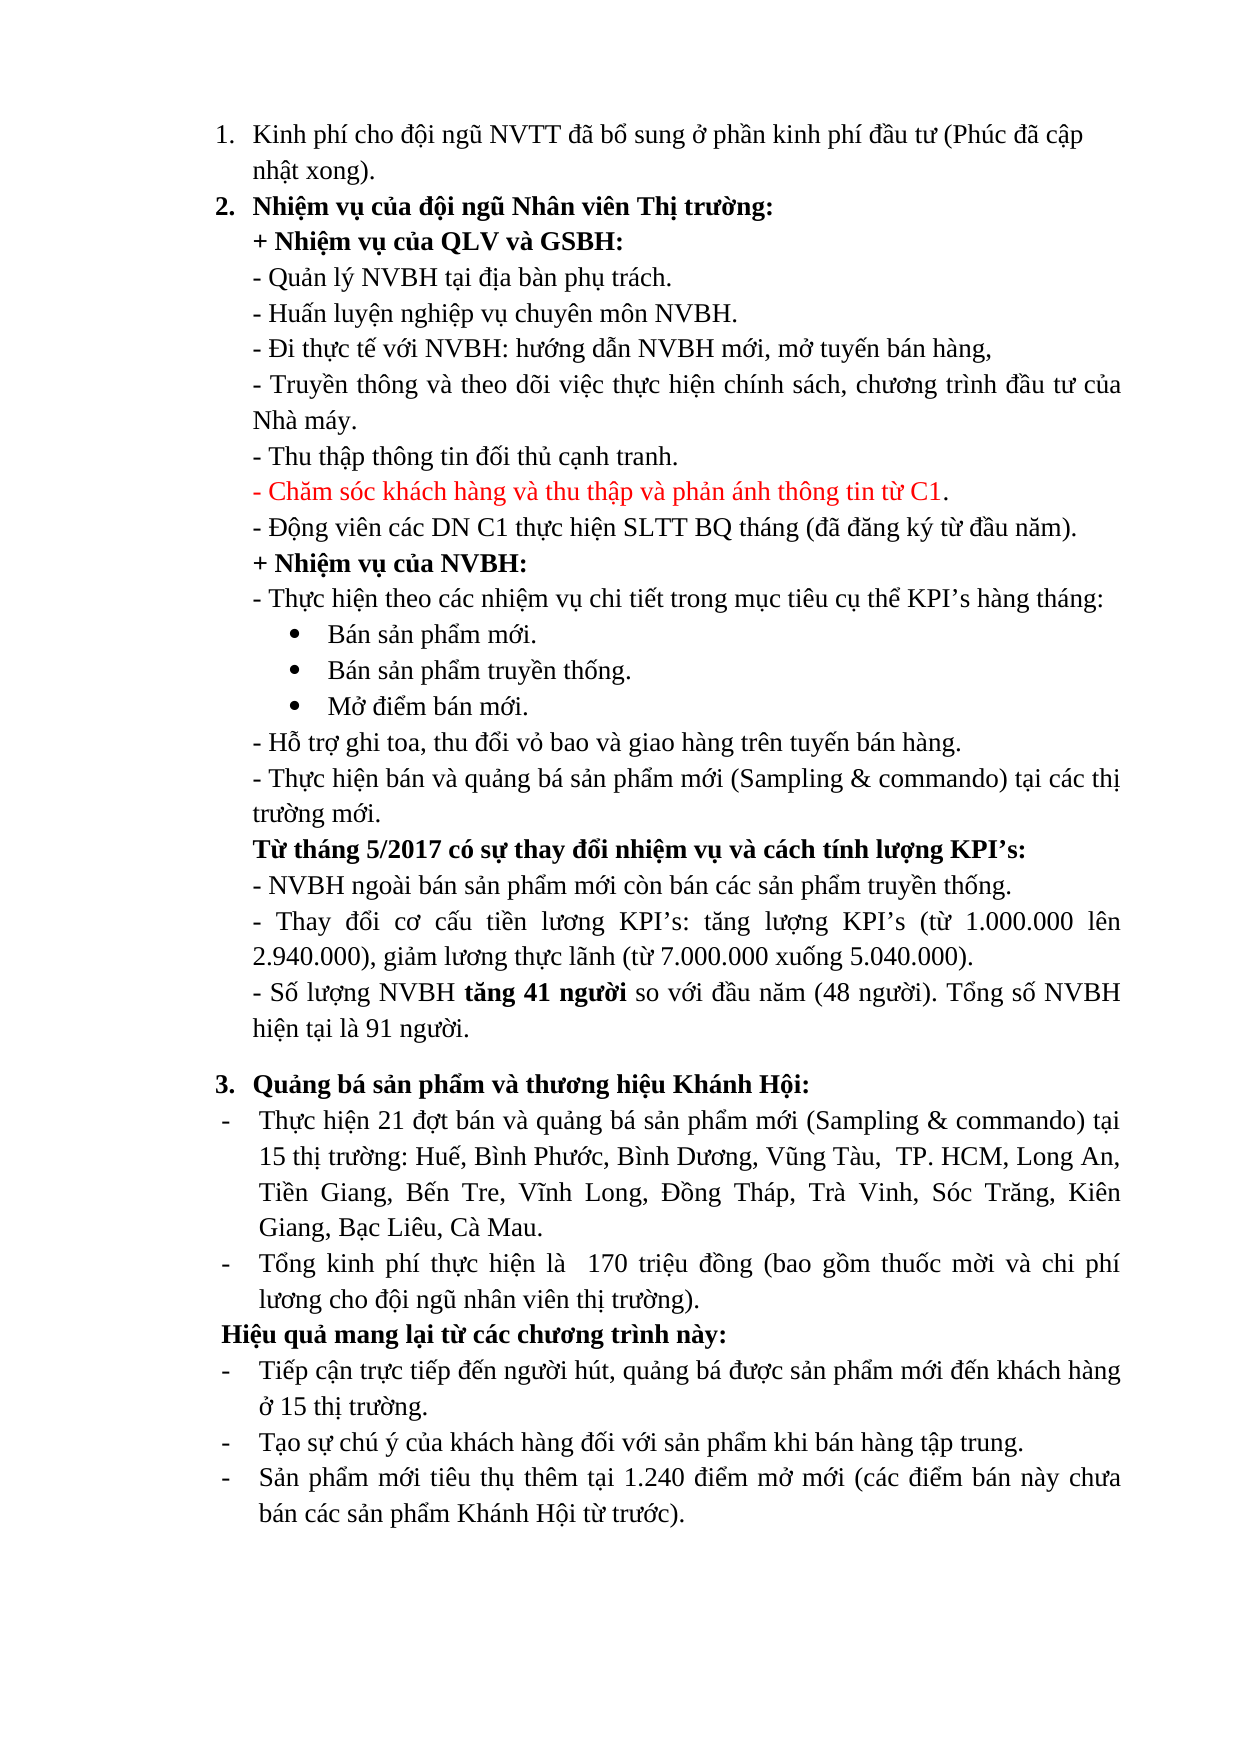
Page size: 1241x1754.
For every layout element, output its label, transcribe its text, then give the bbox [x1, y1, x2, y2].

list Tạo sự chú ý của khách hàng đối với sản phẩm khi bán hàng tập trung. [221, 1426, 1122, 1457]
text - Động viên các DN C1 thực hiện SLTT BQ tháng (đã đăng ký từ đầu năm). [252, 511, 1122, 542]
text - Truyền thông và theo dõi việc thực hiện chính sách, chương trình đầu tư của Nhà máy. [252, 368, 1122, 435]
text - Huấn luyện nghiệp vụ chuyên môn NVBH. [252, 297, 1122, 328]
text - Đi thực tế với NVBH: hướng dẫn NVBH mới, mở tuyến bán hàng, [252, 332, 1122, 364]
text + Nhiệm vụ của NVBH: [252, 547, 1122, 578]
text - Thực hiện bán và quảng bá sản phẩm mới (Sampling & commando) tại các thị trường mới. [252, 762, 1122, 829]
list + Nhiệm vụ của QLV và GSBH: [252, 225, 1122, 256]
list Sản phẩm mới tiêu thụ thêm tại 1.240 điểm mở mới (các điểm bán này chưa bán các sản phẩm Khánh Hội từ trước). [221, 1462, 1122, 1528]
list Nhiệm vụ của đội ngũ Nhân viên Thị trường: [215, 189, 1122, 221]
list Bán sản phẩm mới. [290, 618, 1122, 649]
text Từ tháng 5/2017 có sự thay đổi nhiệm vụ và cách tính lượng KPI’s: [252, 833, 1122, 864]
text - Quản lý NVBH tại địa bàn phụ trách. [252, 261, 1122, 292]
list Mở điểm bán mới. [290, 690, 1122, 721]
text - Thay đổi cơ cấu tiền lương KPI’s: tăng lượng KPI’s (từ 1.000.000 lên 2.940.000), giảm lương thực lãnh (từ 7.000.000 xuống 5.040.000). [252, 905, 1122, 972]
text - Thu thập thông tin đối thủ cạnh tranh. [252, 440, 1122, 471]
list Thực hiện 21 đợt bán và quảng bá sản phẩm mới (Sampling & commando) tại 15 thị trường: Huế, Bình Phước, Bình Dương, Vũng Tàu, TP. HCM, Long An, Tiền Giang, Bến Tre, Vĩnh Long, Đồng Tháp, Trà Vinh, Sóc Trăng, Kiên Giang, Bạc Liêu, Cà Mau. [221, 1104, 1122, 1243]
list Tổng kinh phí thực hiện là 170 triệu đồng (bao gồm thuốc mời và chi phí lương cho đội ngũ nhân viên thị trường). [221, 1247, 1122, 1314]
text - Thực hiện theo các nhiệm vụ chi tiết trong mục tiêu cụ thể KPI’s hàng tháng: [252, 583, 1122, 614]
list Kinh phí cho đội ngũ NVTT đã bổ sung ở phần kinh phí đầu tư (Phúc đã cập nhật xong). [215, 118, 1122, 185]
list Tiếp cận trực tiếp đến người hút, quảng bá được sản phẩm mới đến khách hàng ở 15 thị trường. [221, 1354, 1122, 1421]
text - Số lượng NVBH tăng 41 người so với đầu năm (48 người). Tổng số NVBH hiện tại là 91 người. [252, 976, 1122, 1043]
text - NVBH ngoài bán sản phẩm mới còn bán các sản phẩm truyền thống. [252, 869, 1122, 900]
text Hiệu quả mang lại từ các chương trình này: [221, 1319, 1122, 1350]
text - Chăm sóc khách hàng và thu thập và phản ánh thông tin từ C1. [177, 475, 1122, 507]
list Bán sản phẩm truyền thống. [290, 654, 1122, 686]
list Quảng bá sản phẩm và thương hiệu Khánh Hội: [215, 1068, 1122, 1100]
text - Hỗ trợ ghi toa, thu đổi vỏ bao và giao hàng trên tuyến bán hàng. [252, 726, 1122, 757]
